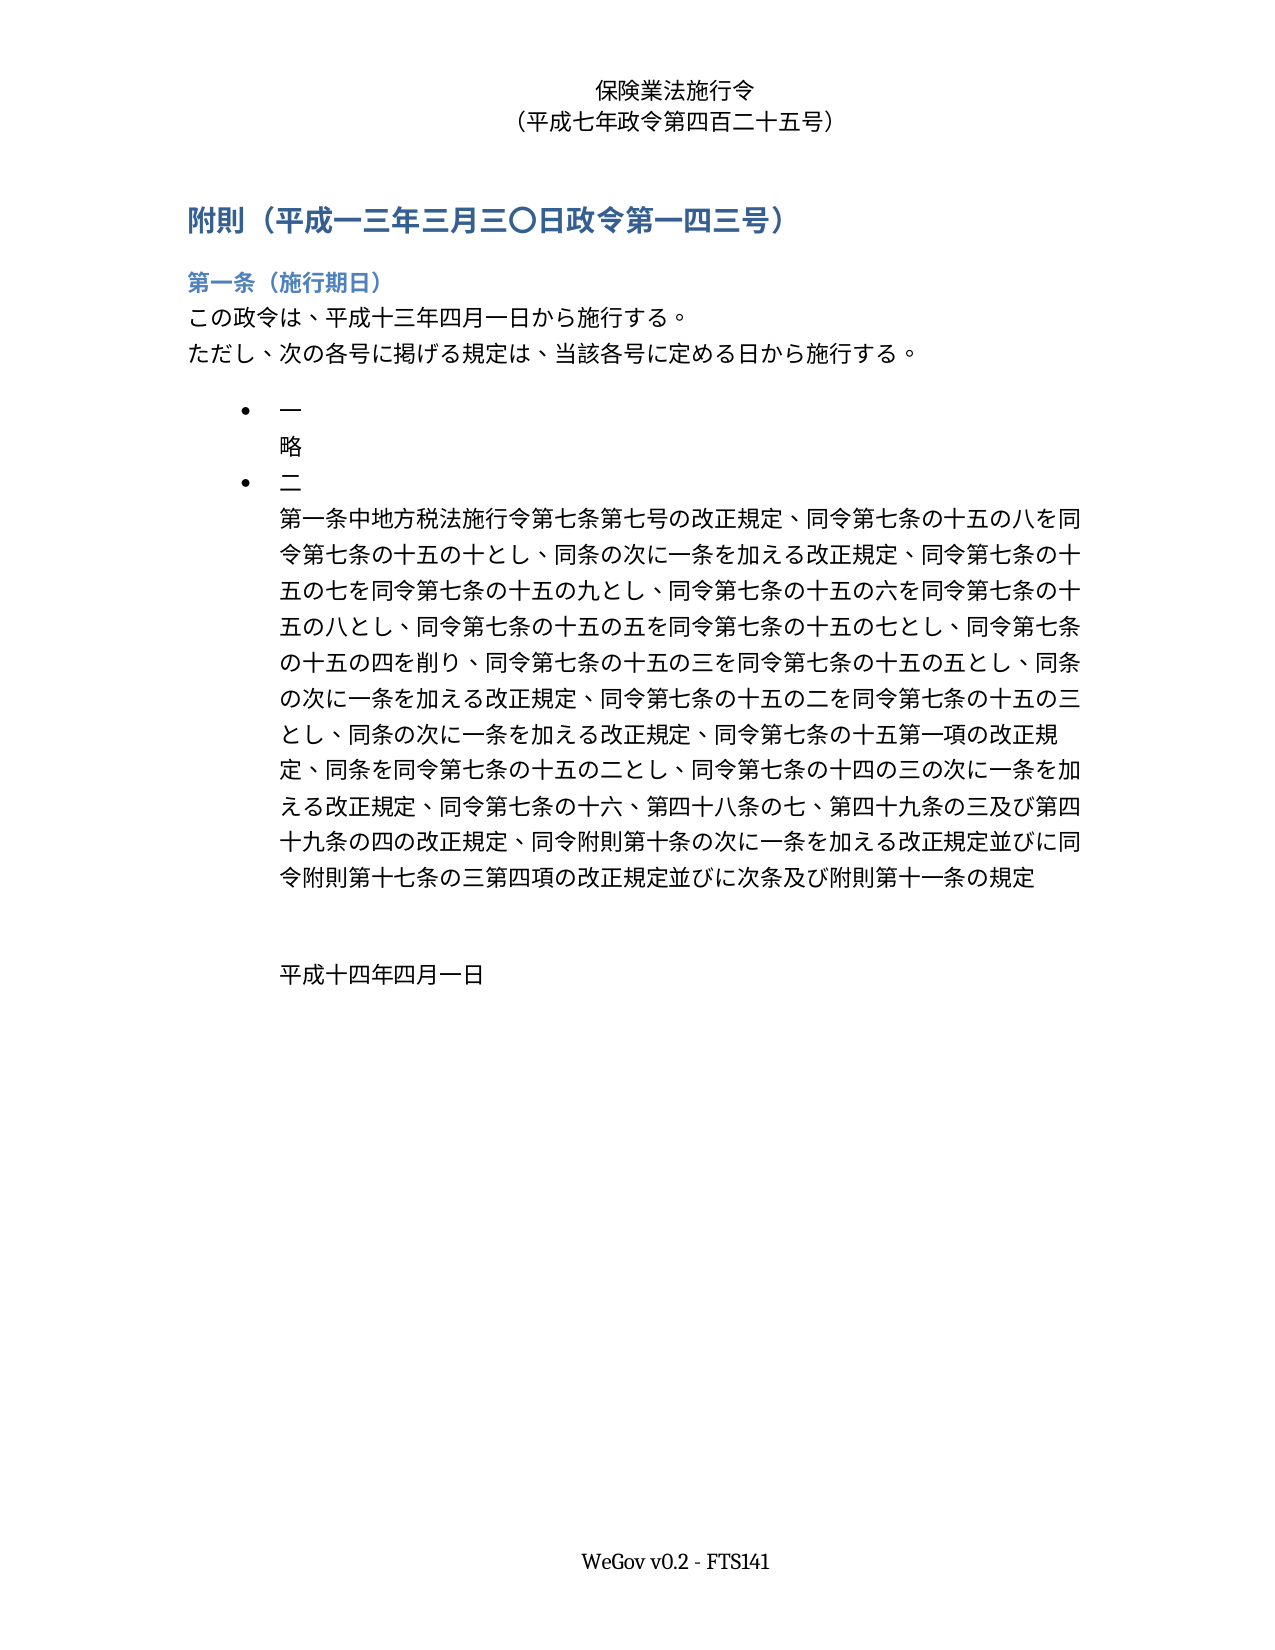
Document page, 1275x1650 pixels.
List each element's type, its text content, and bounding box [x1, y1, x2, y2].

text この政令は、平成十三年四月一日から施行する。 ただし、次の各号に掲げる規定は、当該各号に定める日から施行する。 [187, 302, 1087, 369]
subtitle 第一条（施行期日） [187, 266, 1087, 298]
subtitle 附則（平成一三年三月三〇日政令第一四三号） [187, 200, 1087, 240]
list 二 第一条中地方税法施行令第七条第七号の改正規定、同令第七条の十五の八を同令第七条の十五の十とし、同条の次に一条を加える改正規定、同令第七条の十五の七を同令第七条の十五の九とし、同令第七条の十五の六を同令第七条の十五の八とし、同令第七条の十五の五を同令第七条の十五の七とし、同令第七条の十五の四を削り、同令第七条の十五の三を同令第七条の十五の五とし、同条の次に一条を加える改正規定、同令第七条の十五の二を同令第七条の十五の三とし、同条の次に一条を加える改正規定、同令第七条の十五第一項の改正規定、同条を同令第七条の十五の二とし、同令第七条の十四の三の次に一条を加える改正規定、同令第七条の十六、第四十八条の七、第四十九条の三及び第四十九条の四の改正規定、同令附則第十条の次に一条を加える改正規定並びに同令附則第十七条の三第四項の改正規定並びに次条及び附則第十一条の規定 平成十四年四月一日 [242, 467, 1087, 990]
list 一 略 [242, 395, 1087, 462]
